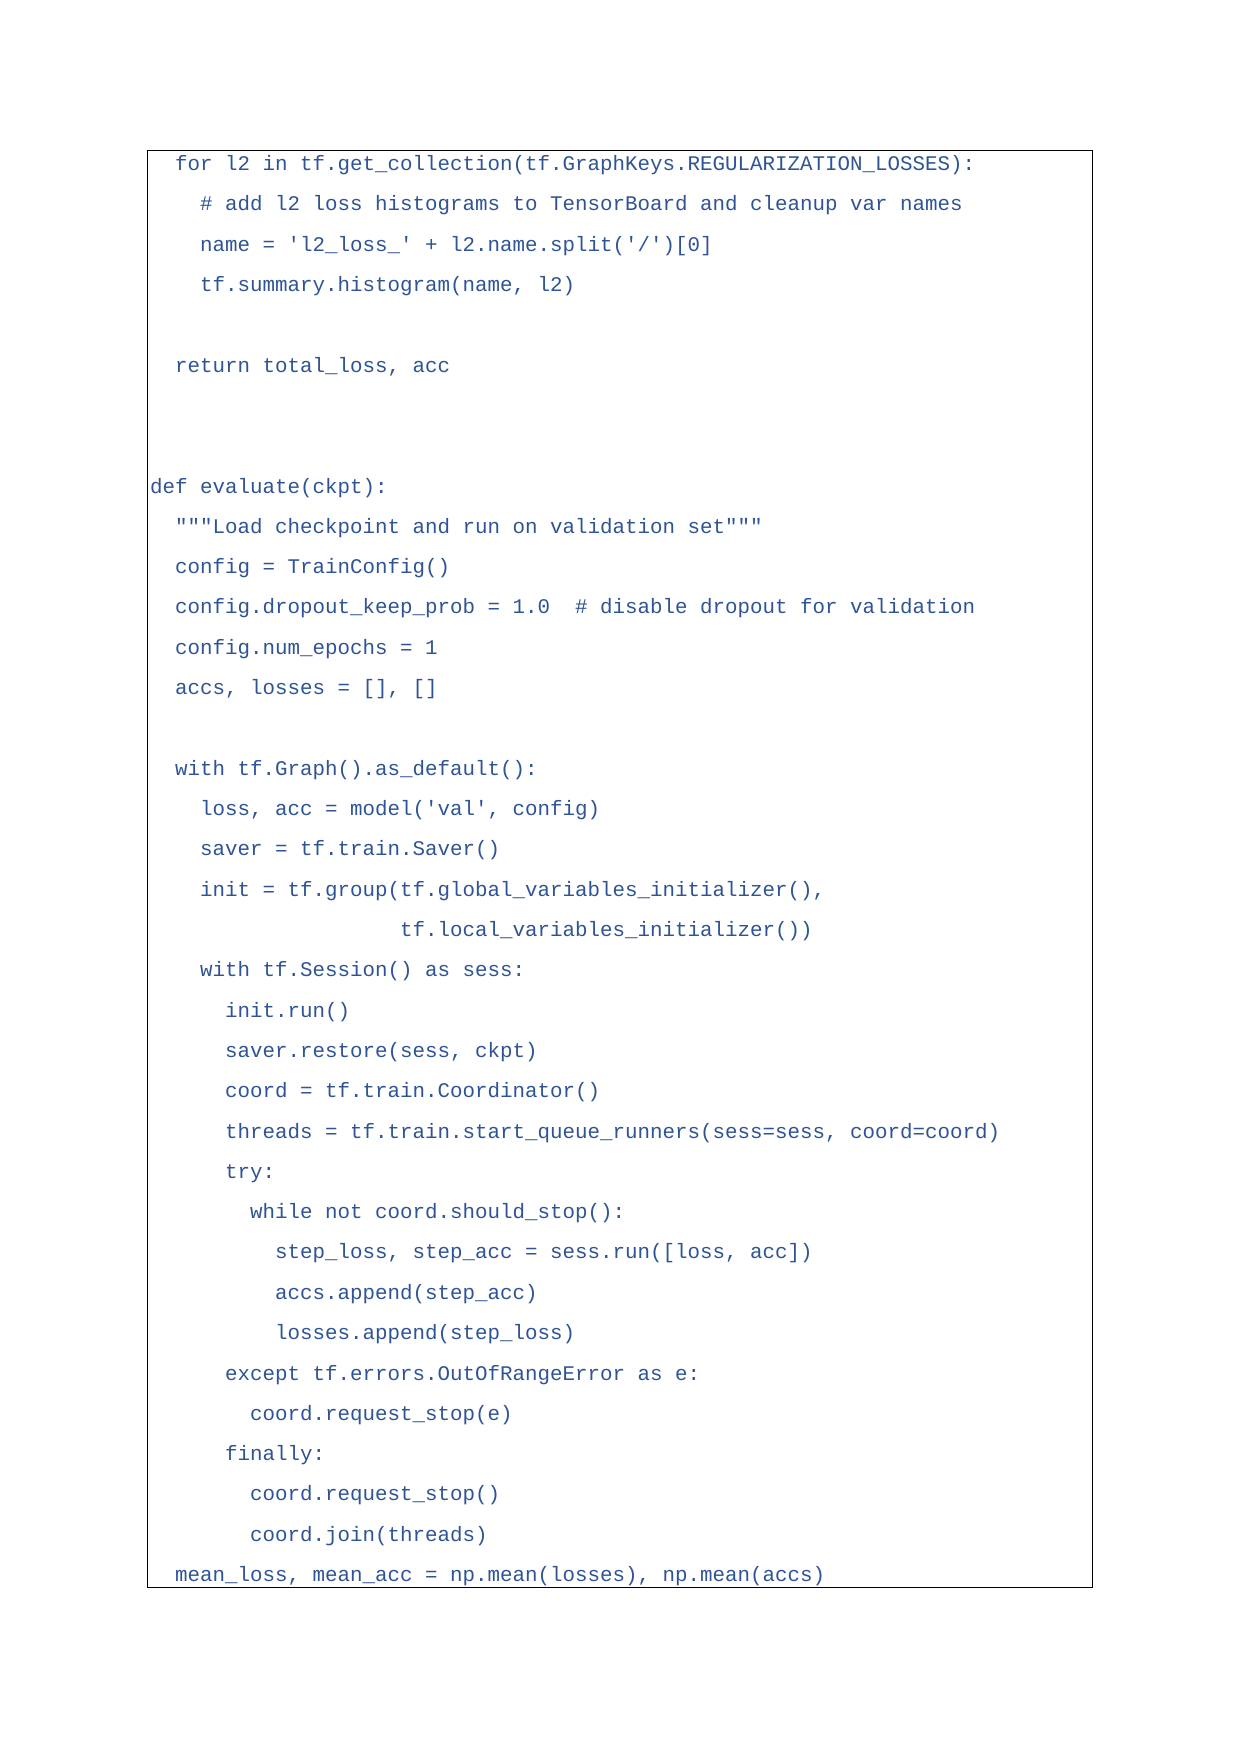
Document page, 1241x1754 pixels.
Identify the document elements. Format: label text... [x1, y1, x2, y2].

text with tf.Session() as sess: [148, 956, 1092, 983]
text coord.request_stop(e) [148, 1400, 1092, 1426]
text saver.restore(sess, ckpt) [148, 1037, 1092, 1064]
text for l2 in tf.get_collection(tf.GraphKeys.REGULARIZATION_LOSSES): [148, 151, 1092, 177]
text name = 'l2_loss_' + l2.name.split('/')[0] [148, 231, 1092, 257]
text init = tf.group(tf.global_variables_initializer(), [148, 876, 1092, 902]
text coord.join(threads) [148, 1521, 1092, 1547]
text """Load checkpoint and run on validation set""" [148, 513, 1092, 539]
text while not coord.should_stop(): [148, 1198, 1092, 1225]
text config = TrainConfig() [148, 553, 1092, 580]
text config.dropout_keep_prob = 1.0 # disable dropout for validation [148, 593, 1092, 620]
text init.run() [148, 997, 1092, 1023]
text coord.request_stop() [148, 1480, 1092, 1507]
text accs.append(step_acc) [148, 1279, 1092, 1306]
text coord = tf.train.Coordinator() [148, 1077, 1092, 1104]
text finally: [148, 1440, 1092, 1467]
text mean_loss, mean_acc = np.mean(losses), np.mean(accs) [148, 1561, 1092, 1587]
text # add l2 loss histograms to TensorBoard and cleanup var names [148, 190, 1092, 217]
text saver = tf.train.Saver() [148, 835, 1092, 862]
text losses.append(step_loss) [148, 1319, 1092, 1346]
text step_loss, step_acc = sess.run([loss, acc]) [148, 1238, 1092, 1265]
text except tf.errors.OutOfRangeError as e: [148, 1359, 1092, 1386]
text config.num_epochs = 1 [148, 634, 1092, 661]
text tf.summary.histogram(name, l2) [148, 271, 1092, 298]
text threads = tf.train.start_queue_runners(sess=sess, coord=coord) [148, 1117, 1092, 1144]
text loss, acc = model('val', config) [148, 795, 1092, 822]
text tf.local_variables_initializer()) [148, 916, 1092, 943]
text try: [148, 1158, 1092, 1184]
text accs, losses = [], [] [148, 674, 1092, 701]
text def evaluate(ckpt): [148, 472, 1092, 499]
text return total_loss, acc [148, 352, 1092, 378]
text with tf.Graph().as_default(): [148, 755, 1092, 781]
